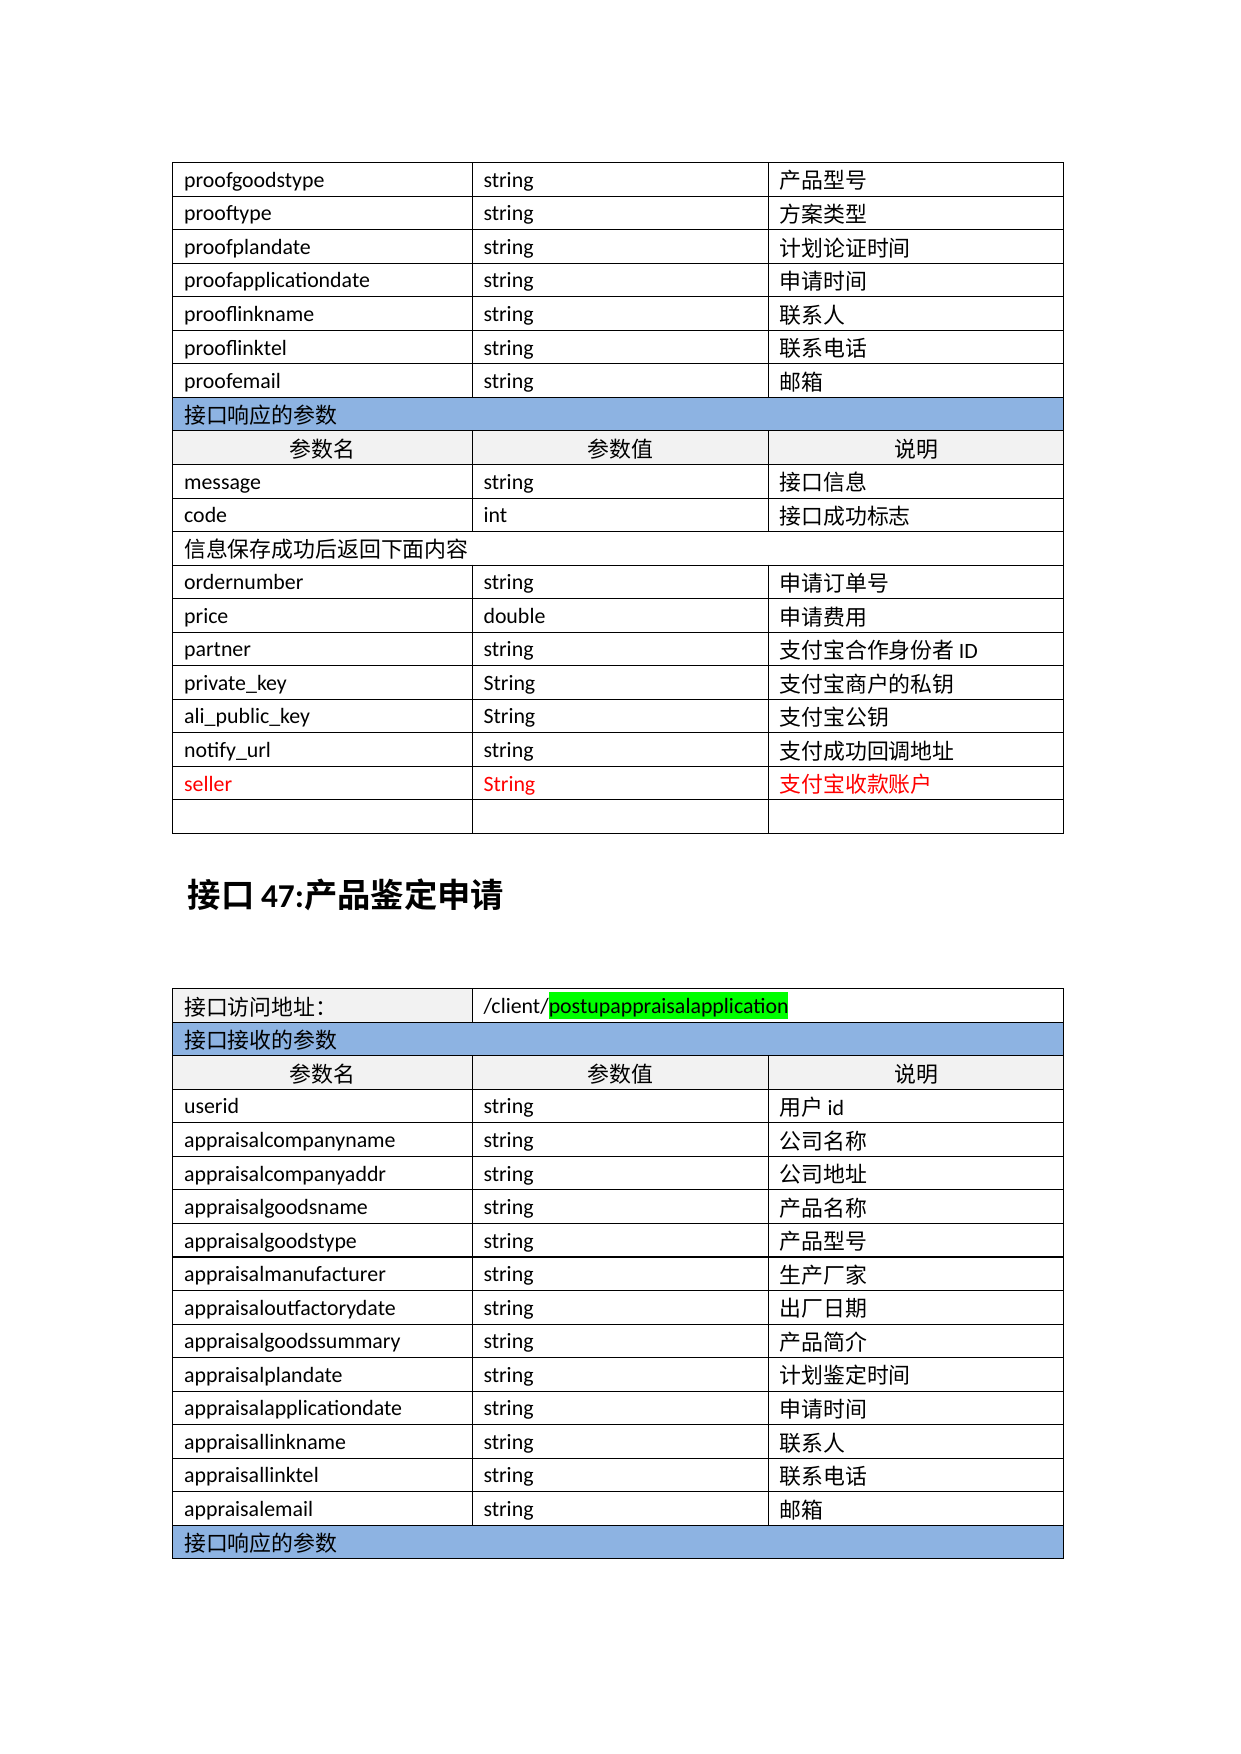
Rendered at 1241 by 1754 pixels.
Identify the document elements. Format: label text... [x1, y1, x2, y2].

table_cell appraisalcompanyname [173, 1123, 472, 1156]
table_cell message [173, 465, 472, 497]
table_cell string [473, 364, 768, 397]
table_cell appraisallinkname [173, 1425, 472, 1458]
table_cell 接口响应的参数 [173, 1526, 1063, 1558]
table_cell string [473, 1157, 768, 1189]
table_cell 支付宝合作身份者ID [769, 633, 1063, 665]
table_cell 接口信息 [769, 465, 1063, 497]
table_cell string [473, 1459, 768, 1491]
table_cell notify_url [173, 733, 472, 766]
table_cell appraisaloutfactorydate [173, 1291, 472, 1323]
table_cell prooflinkname [173, 297, 472, 330]
table_cell 产品型号 [769, 163, 1063, 196]
table_cell string [473, 633, 768, 665]
table_cell 联系电话 [769, 1459, 1063, 1491]
table_cell string [473, 230, 768, 263]
table_cell string [473, 163, 768, 196]
table_cell prooftype [173, 197, 472, 229]
table_cell 信息保存成功后返回下面内容 [173, 532, 1063, 564]
table_cell 支付成功回调地址 [769, 733, 1063, 766]
table_cell 接口成功标志 [769, 499, 1063, 531]
table_cell proofgoodstype [173, 163, 472, 196]
table_cell appraisalgoodsname [173, 1190, 472, 1223]
table_cell ordernumber [173, 566, 472, 598]
table_cell proofemail [173, 364, 472, 397]
table_cell proofapplicationdate [173, 264, 472, 296]
table_cell appraisalgoodssummary [173, 1325, 472, 1357]
table_cell string [473, 1291, 768, 1323]
table_cell 计划论证时间 [769, 230, 1063, 263]
table_cell string [473, 1392, 768, 1424]
table_cell appraisalemail [173, 1492, 472, 1525]
subtitle 接口47:产品鉴定申请 [187, 861, 1053, 926]
table_cell string [473, 1123, 768, 1156]
table_cell appraisalmanufacturer [173, 1258, 472, 1290]
table_cell [473, 800, 768, 833]
table_cell 计划鉴定时间 [769, 1358, 1063, 1391]
table_cell 参数值 [473, 1056, 768, 1089]
table_cell partner [173, 633, 472, 665]
table_cell 支付宝收款账户 [769, 767, 1063, 799]
table_cell string [473, 1258, 768, 1290]
table_cell 支付宝商户的私钥 [769, 666, 1063, 699]
table_header 接口访问地址： [173, 989, 472, 1022]
table_cell String [473, 767, 768, 799]
table_cell code [173, 499, 472, 531]
table_header /client/postupappraisalapplication [473, 989, 1063, 1022]
table_cell private_key [173, 666, 472, 699]
table_cell appraisalplandate [173, 1358, 472, 1391]
table_cell 联系人 [769, 1425, 1063, 1458]
table_cell seller [173, 767, 472, 799]
table_cell string [473, 1224, 768, 1256]
table_cell appraisalcompanyaddr [173, 1157, 472, 1189]
table_cell string [473, 1492, 768, 1525]
table_cell string [473, 1358, 768, 1391]
table_cell 支付宝公钥 [769, 700, 1063, 732]
table_cell 参数值 [473, 431, 768, 464]
table_cell 产品型号 [769, 1224, 1063, 1256]
table_cell userid [173, 1090, 472, 1122]
table_cell 申请费用 [769, 599, 1063, 632]
table_cell 申请订单号 [769, 566, 1063, 598]
table_cell prooflinktel [173, 331, 472, 363]
table_cell string [473, 1190, 768, 1223]
table_cell string [473, 331, 768, 363]
table_cell 参数名 [173, 431, 472, 464]
table_cell String [473, 666, 768, 699]
table_cell 接口接收的参数 [173, 1023, 1063, 1055]
table_cell string [473, 566, 768, 598]
table_cell 联系电话 [769, 331, 1063, 363]
table_cell 参数名 [173, 1056, 472, 1089]
table_cell string [473, 264, 768, 296]
table_cell 申请时间 [769, 264, 1063, 296]
table_cell 生产厂家 [769, 1258, 1063, 1290]
table_cell string [473, 465, 768, 497]
table_cell [769, 800, 1063, 833]
table_cell string [473, 1425, 768, 1458]
table_cell proofplandate [173, 230, 472, 263]
table_cell [173, 800, 472, 833]
table_cell 说明 [769, 1056, 1063, 1089]
table_cell ali_public_key [173, 700, 472, 732]
table_cell appraisallinktel [173, 1459, 472, 1491]
table_cell 联系人 [769, 297, 1063, 330]
table_cell 产品名称 [769, 1190, 1063, 1223]
table_cell 公司地址 [769, 1157, 1063, 1189]
table_cell 邮箱 [769, 364, 1063, 397]
table_cell string [473, 1090, 768, 1122]
table_cell 邮箱 [769, 1492, 1063, 1525]
table_cell 方案类型 [769, 197, 1063, 229]
table_cell string [473, 733, 768, 766]
table_cell string [473, 297, 768, 330]
table_cell price [173, 599, 472, 632]
table_cell 出厂日期 [769, 1291, 1063, 1323]
table_cell 接口响应的参数 [173, 398, 1063, 430]
table_cell 申请时间 [769, 1392, 1063, 1424]
table_cell int [473, 499, 768, 531]
table_cell 说明 [769, 431, 1063, 464]
table_cell appraisalapplicationdate [173, 1392, 472, 1424]
table_cell appraisalgoodstype [173, 1224, 472, 1256]
table_cell 用户id [769, 1090, 1063, 1122]
table_cell String [473, 700, 768, 732]
table_cell string [473, 197, 768, 229]
table_cell double [473, 599, 768, 632]
table_cell 公司名称 [769, 1123, 1063, 1156]
table_cell 产品简介 [769, 1325, 1063, 1357]
table_cell string [473, 1325, 768, 1357]
